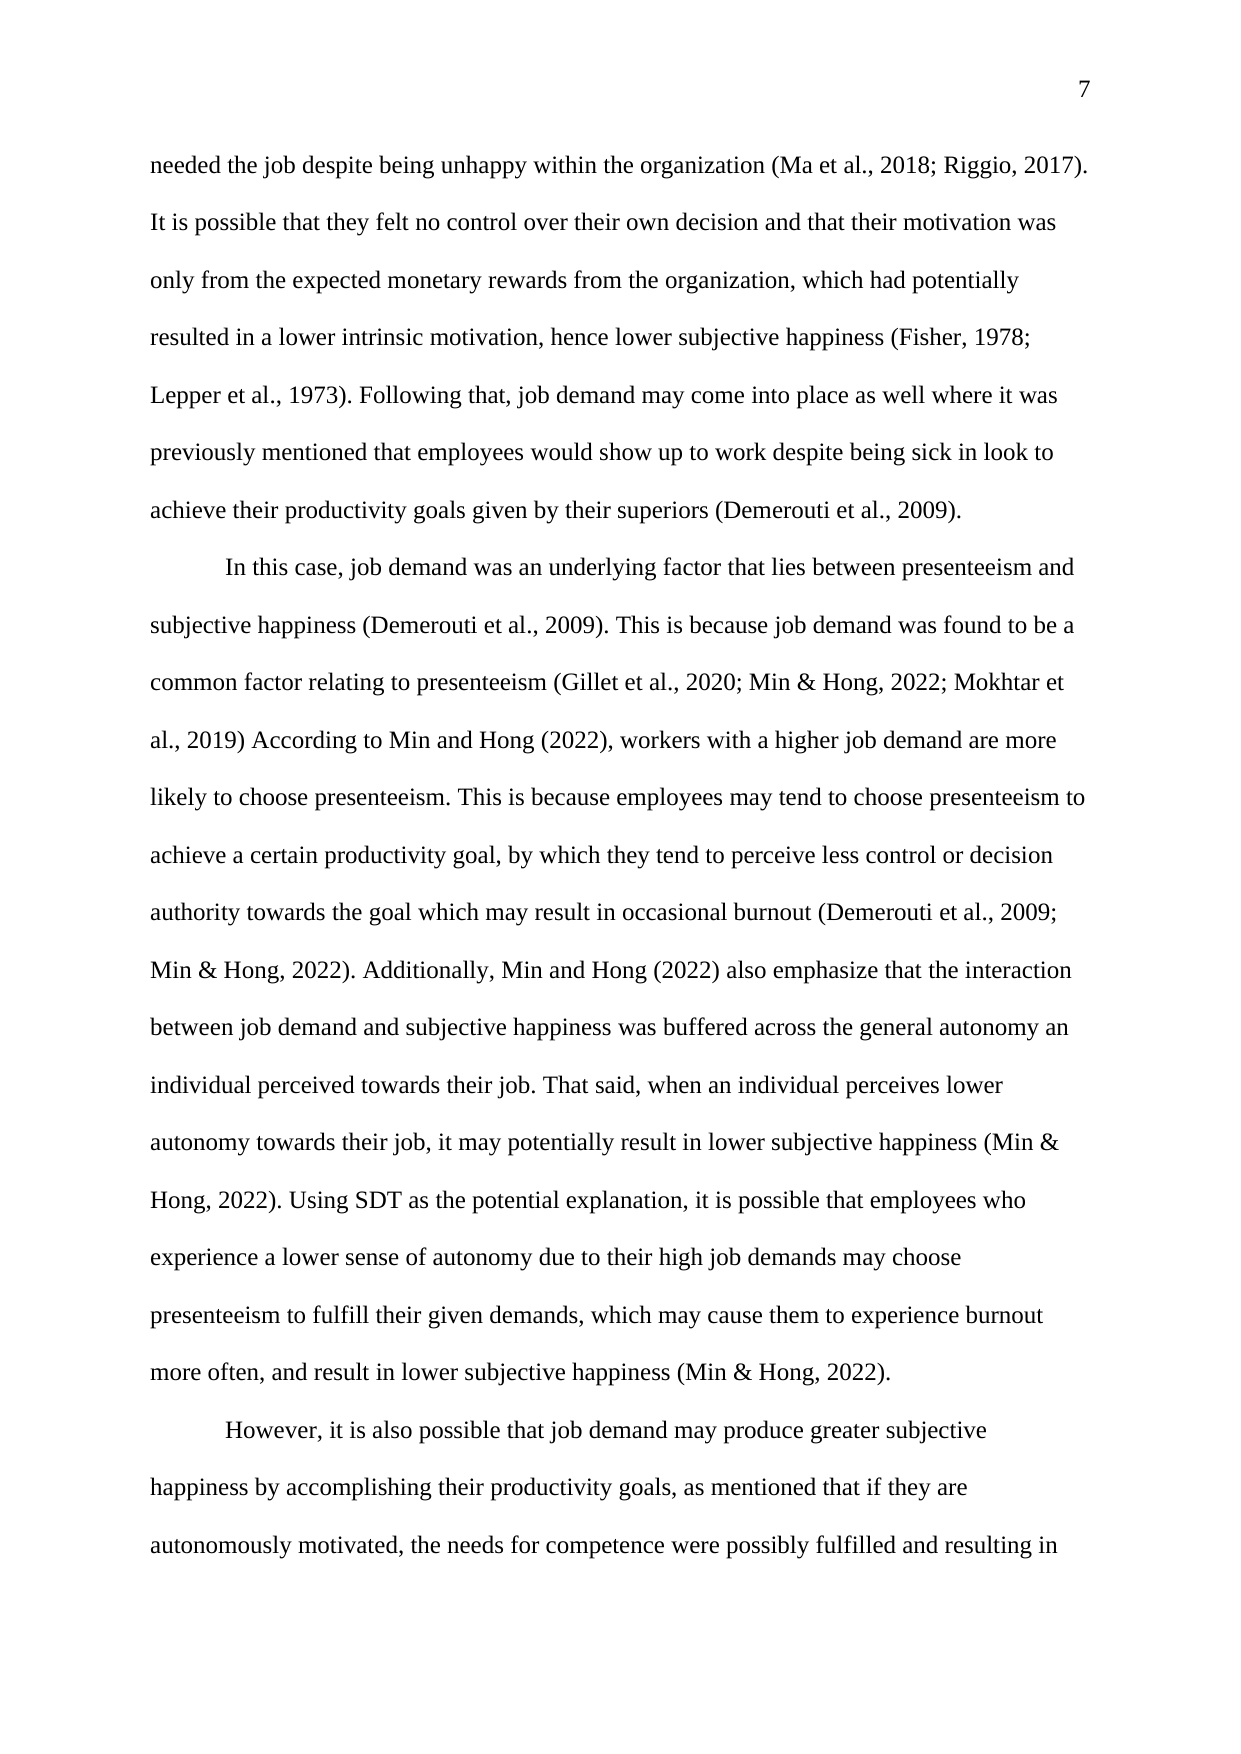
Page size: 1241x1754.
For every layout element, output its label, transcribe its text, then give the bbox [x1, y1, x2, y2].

text In this case, job demand was an underlying factor that lies between presenteeism and subjective happiness (Demerouti et al., 2009). This is because job demand was found to be a common factor relating to presenteeism (Gillet et al., 2020; Min & Hong, 2022; Mokhtar et al., 2019) According to Min and Hong (2022), workers with a higher job demand are more likely to choose presenteeism. This is because employees may tend to choose presenteeism to achieve a certain productivity goal, by which they tend to perceive less control or decision authority towards the goal which may result in occasional burnout (Demerouti et al., 2009; Min & Hong, 2022). Additionally, Min and Hong (2022) also emphasize that the interaction between job demand and subjective happiness was buffered across the general autonomy an individual perceived towards their job. That said, when an individual perceives lower autonomy towards their job, it may potentially result in lower subjective happiness (Min & Hong, 2022). Using SDT as the potential explanation, it is possible that employees who experience a lower sense of autonomy due to their high job demands may choose presenteeism to fulfill their given demands, which may cause them to experience burnout more often, and result in lower subjective happiness (Min & Hong, 2022). [150, 552, 1090, 1386]
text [150, 1415, 1090, 1559]
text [150, 150, 1090, 524]
